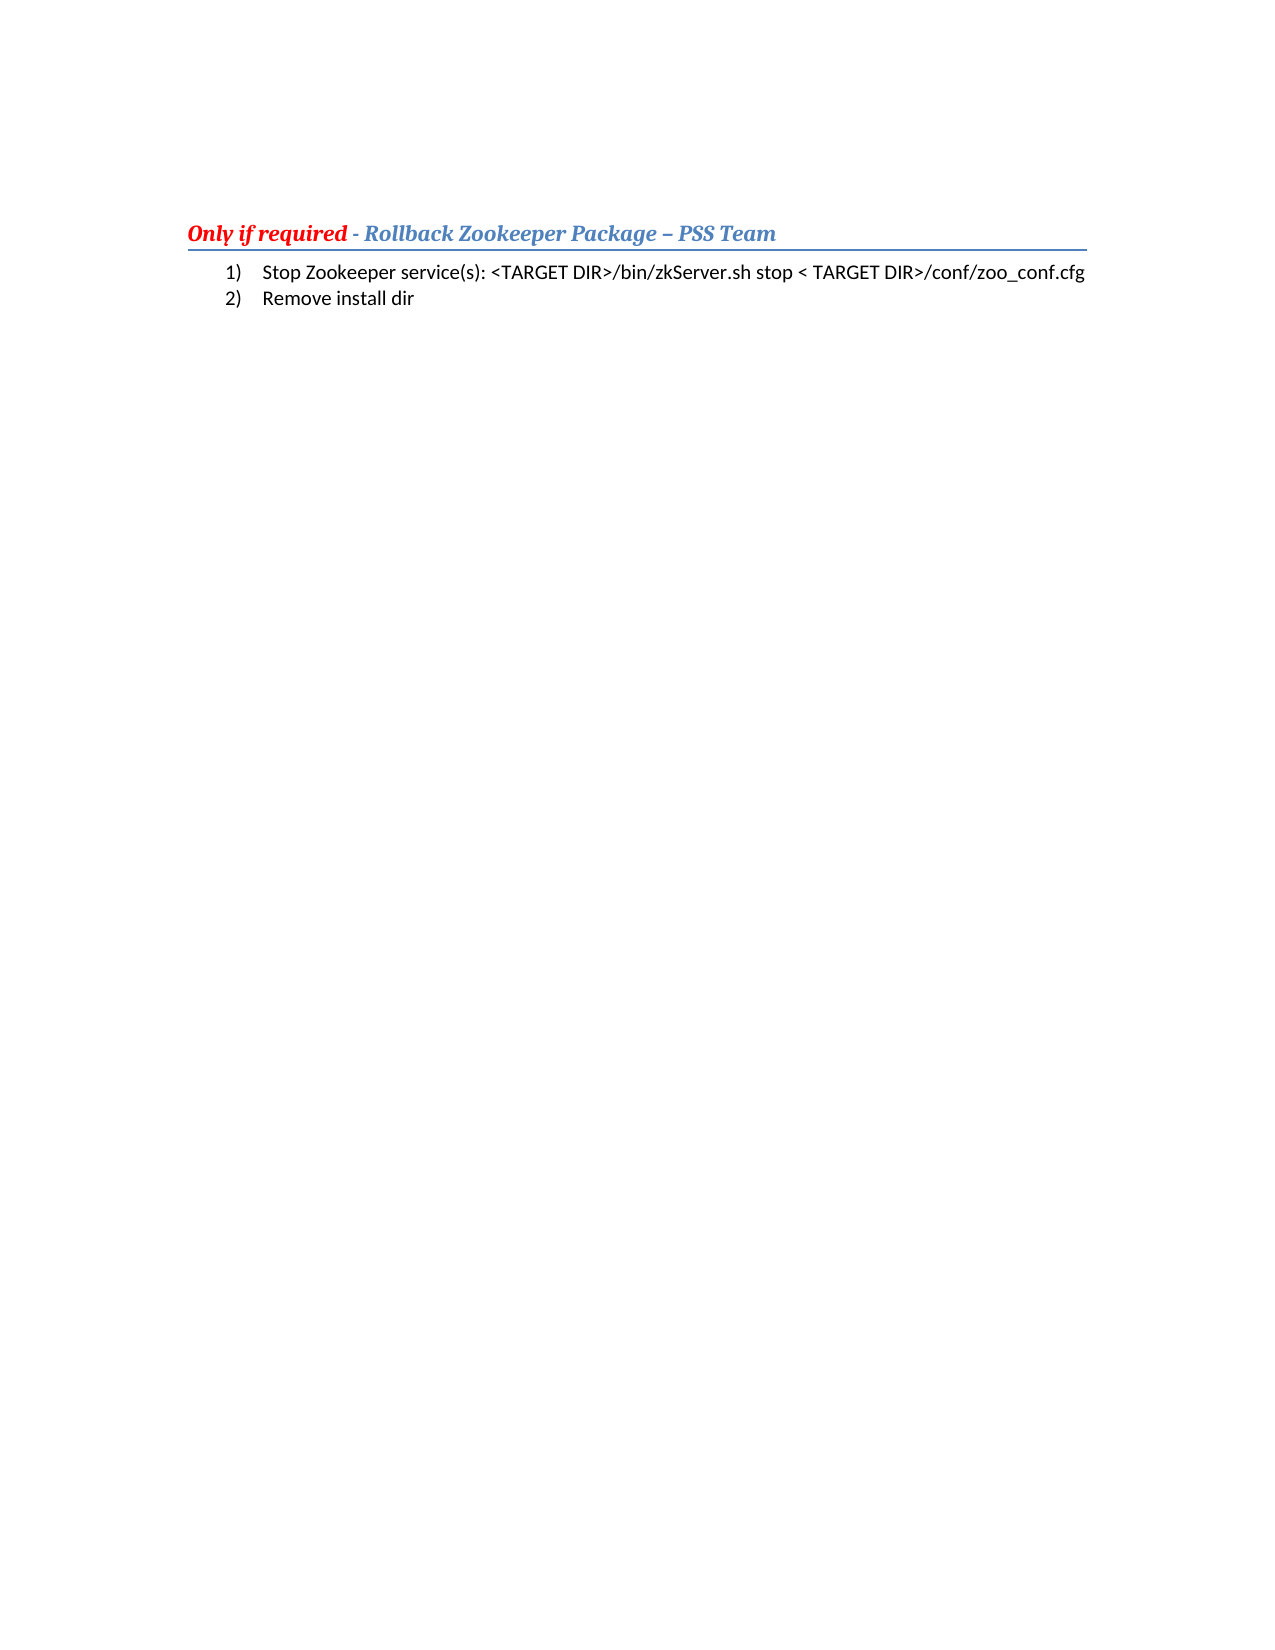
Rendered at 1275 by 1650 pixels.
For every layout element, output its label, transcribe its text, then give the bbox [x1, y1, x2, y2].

list Remove install dir [225, 285, 1087, 310]
subtitle Only if required - Rollback Zookeeper Package – PSS Team [187, 220, 1087, 251]
list Stop Zookeeper service(s): <TARGET DIR>/bin/zkServer.sh stop < TARGET DIR>/conf/zoo_conf.cfg [225, 259, 1087, 285]
